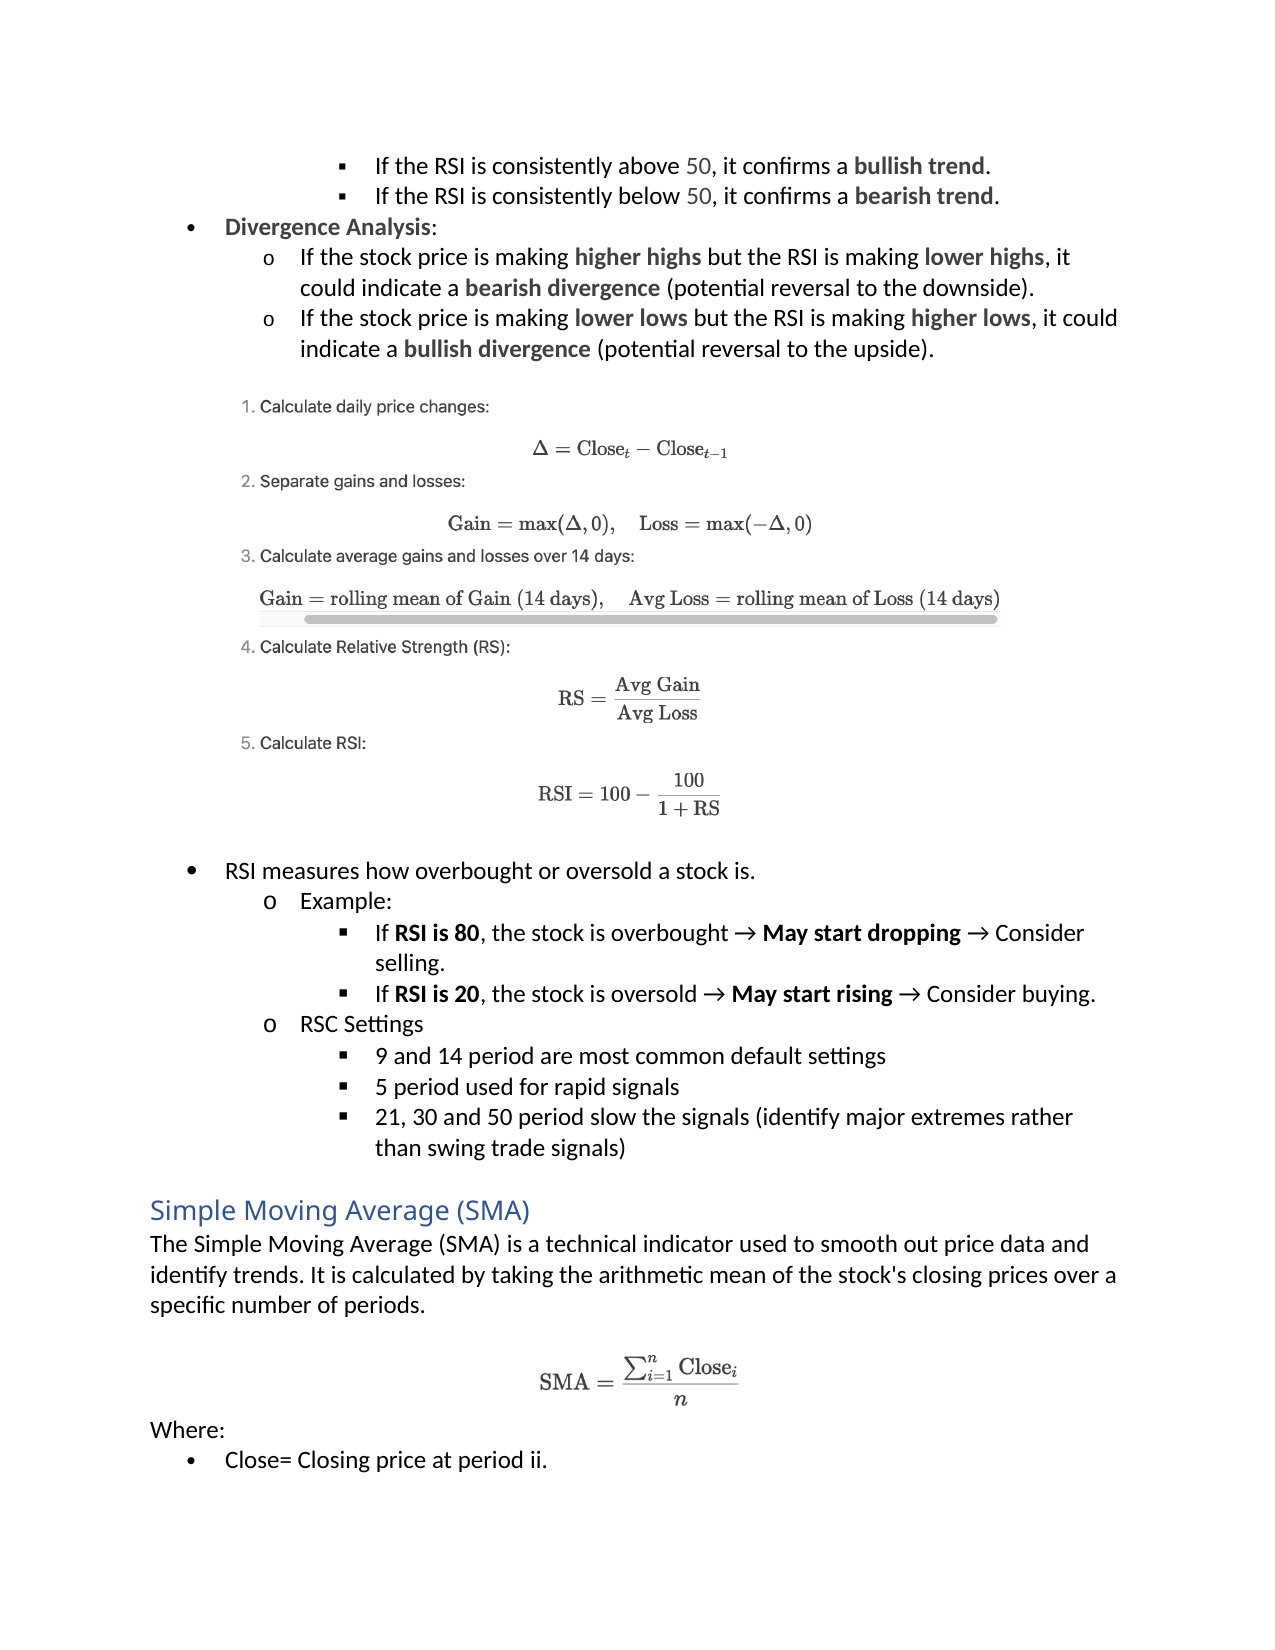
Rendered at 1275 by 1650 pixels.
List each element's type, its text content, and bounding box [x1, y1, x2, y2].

list If the stock price is making higher highs but the RSI is making lower highs, it could indicate a bearish divergence (potential reversal to the downside). [262, 242, 1125, 303]
list Divergence Analysis: [187, 211, 1125, 242]
text Simple Moving Average (SMA) The Simple Moving Average (SMA) is a technical indicator used to smooth out price data and identify trends. It is calculated by taking the arithmetic mean of the stock's closing prices over a specific number of periods. [150, 1192, 1125, 1320]
list If the RSI is consistently above 50, it confirms a bullish trend. [337, 150, 1125, 181]
list If RSI is 80, the stock is overbought → May start dropping → Consider selling. [337, 917, 1125, 978]
list If the stock price is making lower lows but the RSI is making higher lows, it could indicate a bullish divergence (potential reversal to the upside). [262, 303, 1125, 364]
picture [236, 394, 1039, 825]
list 9 and 14 period are most common default settings [337, 1040, 1125, 1071]
list 21, 30 and 50 period slow the signals (identify major extremes rather than swing trade signals) [337, 1101, 1125, 1162]
list Example: [262, 885, 1125, 917]
text Where: [150, 1414, 1125, 1444]
list If the RSI is consistently below 50, it confirms a bearish trend. [337, 181, 1125, 211]
list 5 period used for rapid signals [337, 1071, 1125, 1101]
list RSI measures how overbought or oversold a stock is. [187, 855, 1125, 885]
list Close= Closing price at period ii. [187, 1444, 1125, 1475]
list RSC Settings [262, 1009, 1125, 1040]
picture [525, 1349, 750, 1414]
list If RSI is 20, the stock is oversold → May start rising → Consider buying. [337, 978, 1125, 1009]
